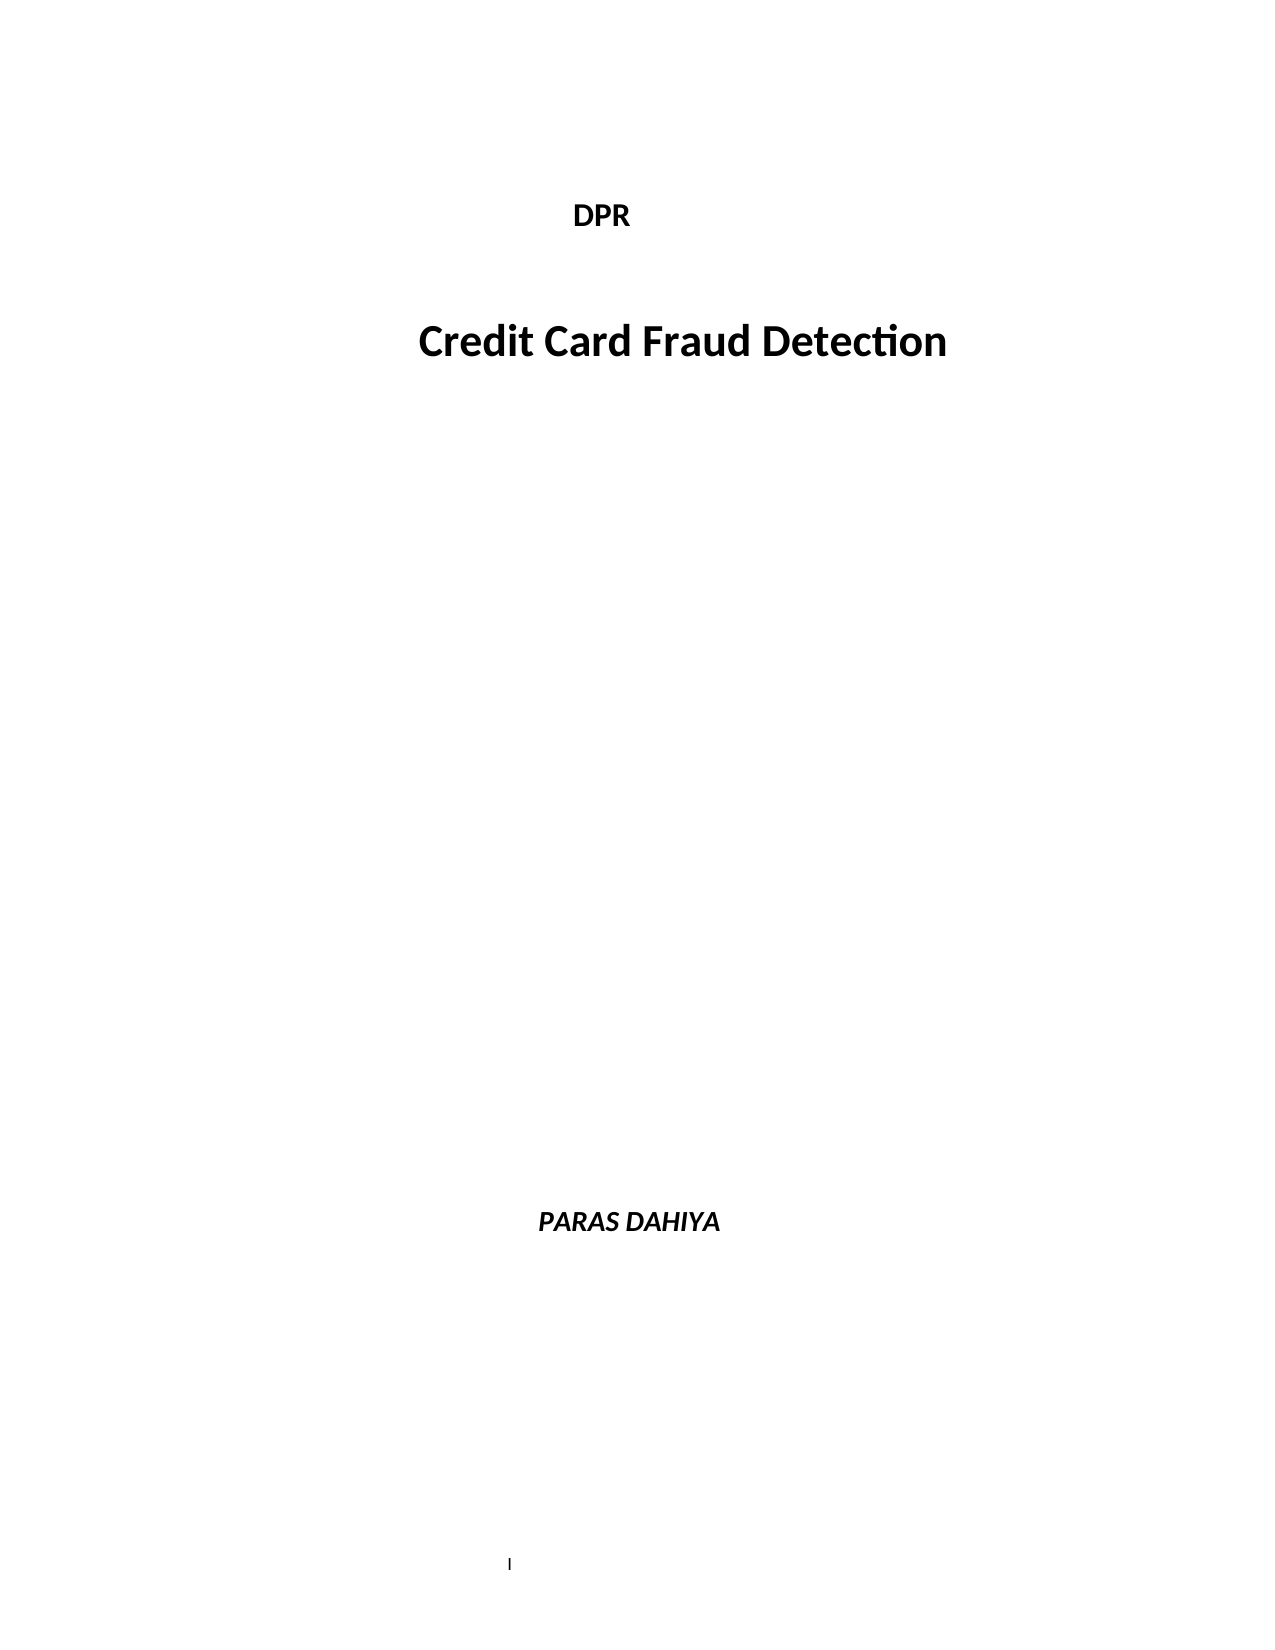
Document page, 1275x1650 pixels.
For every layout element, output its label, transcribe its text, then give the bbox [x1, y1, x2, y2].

text Credit Card Fraud Detection [344, 312, 1196, 368]
text PARAS DAHIYA [194, 1208, 1140, 1238]
subtitle DPR [255, 194, 1066, 234]
